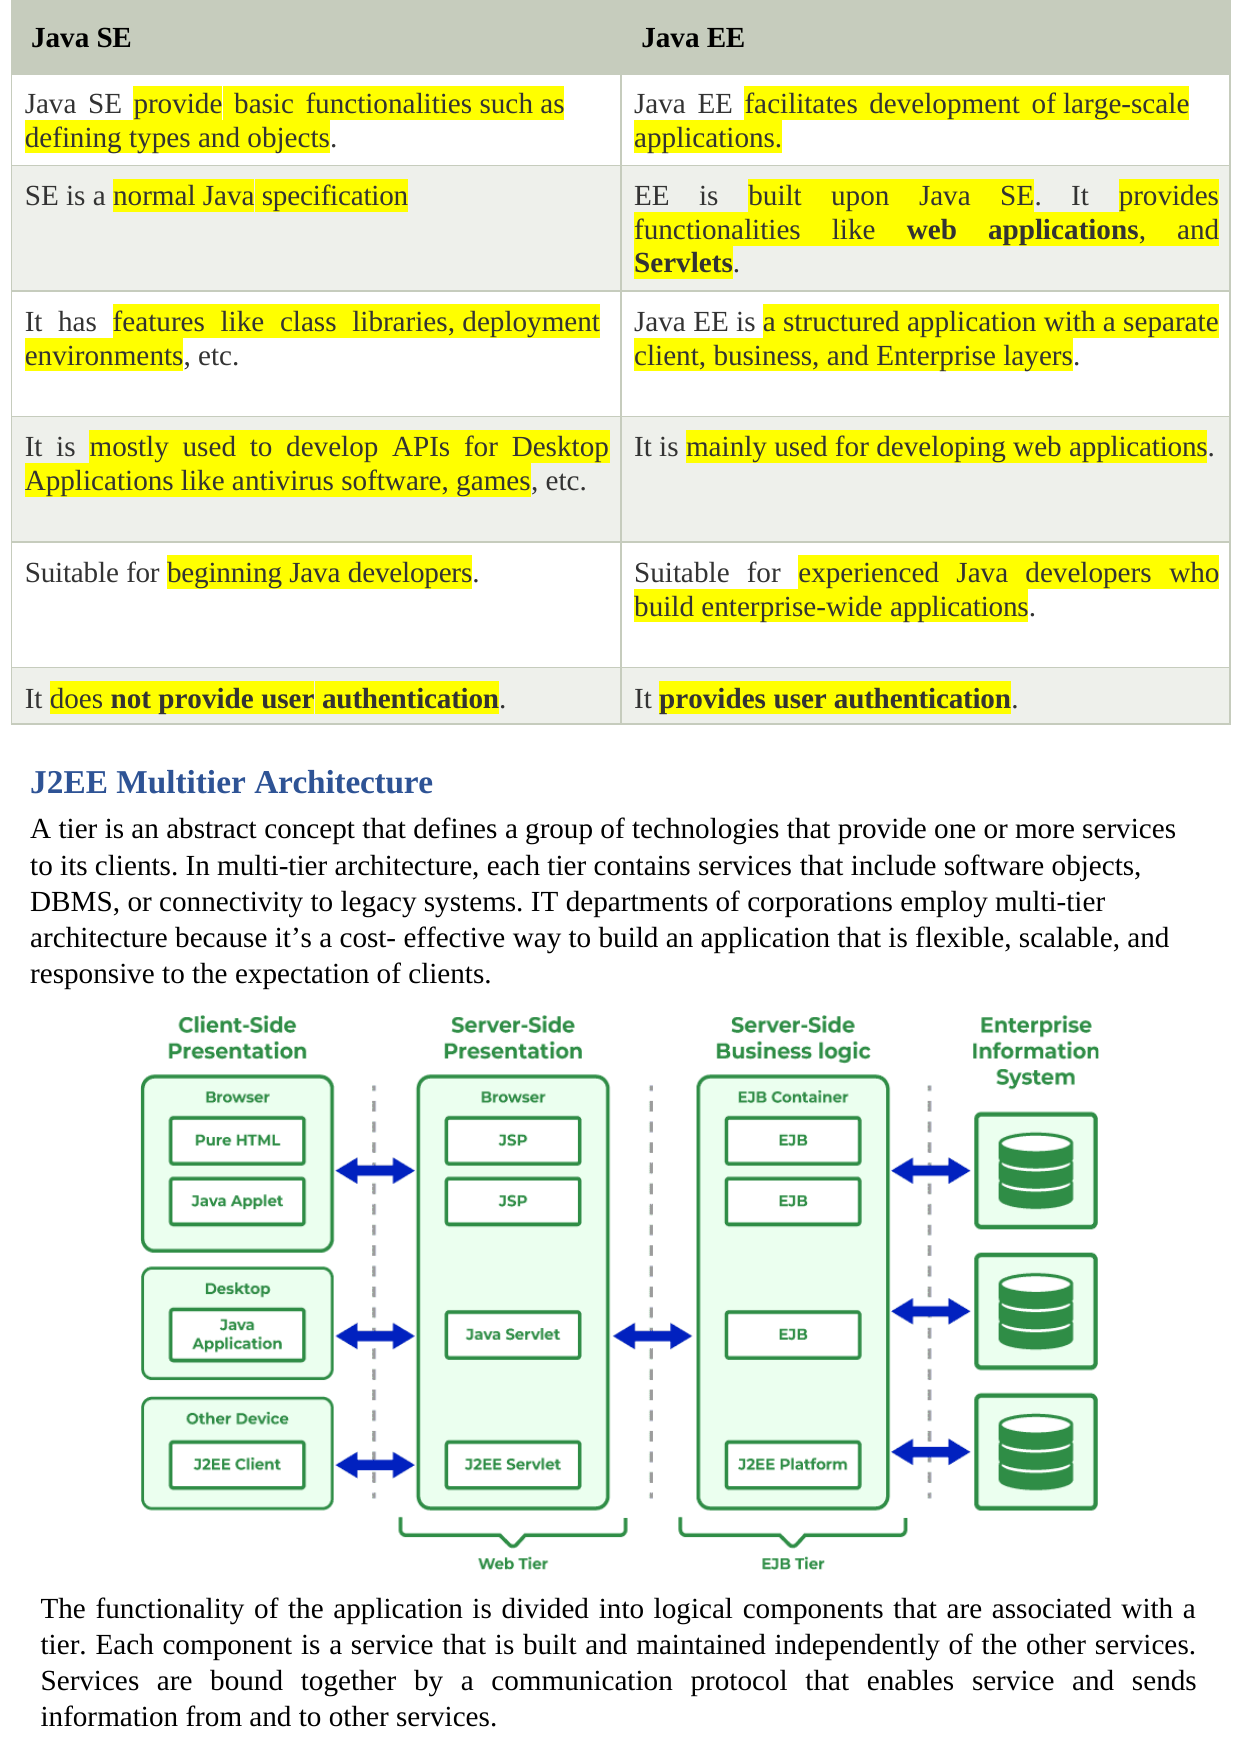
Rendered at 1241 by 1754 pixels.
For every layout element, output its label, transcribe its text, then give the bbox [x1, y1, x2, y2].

text A tier is an abstract concept that defines a group of technologies that provide one or more services to its clients. In multi-tier architecture, each tier contains services that include software objects, DBMS, or connectivity to legacy systems. IT departments of corporations employ multi-tier architecture because it’s a cost- effective way to build an application that is flexible, scalable, and responsive to the expectation of clients. [30, 812, 1199, 990]
table_cell EE is built upon Java SE. It provides functionalities like web applications, and Servlets. [622, 166, 1229, 290]
table_cell Java EE is a structured application with a separate client, business, and Enterprise layers. [622, 292, 1229, 416]
table_cell Java SE provide basic functionalities such as defining types and objects. [12, 75, 620, 164]
table_cell Suitable for experienced Java developers who build enterprise-wide applications. [622, 543, 1229, 667]
table_cell It is mainly used for developing web applications. [622, 417, 1229, 541]
picture [140, 1015, 1099, 1570]
table_cell Suitable for beginning Java developers. [12, 543, 620, 667]
table_cell Java EE facilitates development of large-scale applications. [622, 75, 1229, 164]
table_cell It has features like class libraries, deployment environments, etc. [12, 292, 620, 416]
subtitle J2EE Multitier Architecture [30, 762, 1210, 800]
table_header Java SE [12, 0, 621, 73]
table_cell It provides user authentication. [622, 668, 1229, 723]
table_cell It is mostly used to develop APIs for Desktop Applications like antivirus software, games, etc. [12, 417, 620, 541]
table_header Java EE [621, 0, 1229, 73]
table_cell It does not provide user authentication. [12, 668, 620, 723]
text The functionality of the application is divided into logical components that are associated with a tier. Each component is a service that is built and maintained independently of the other services. Services are bound together by a communication protocol that enables service and sends information from and to other services. [40, 1591, 1198, 1733]
table_cell SE is a normal Java specification [12, 166, 620, 290]
